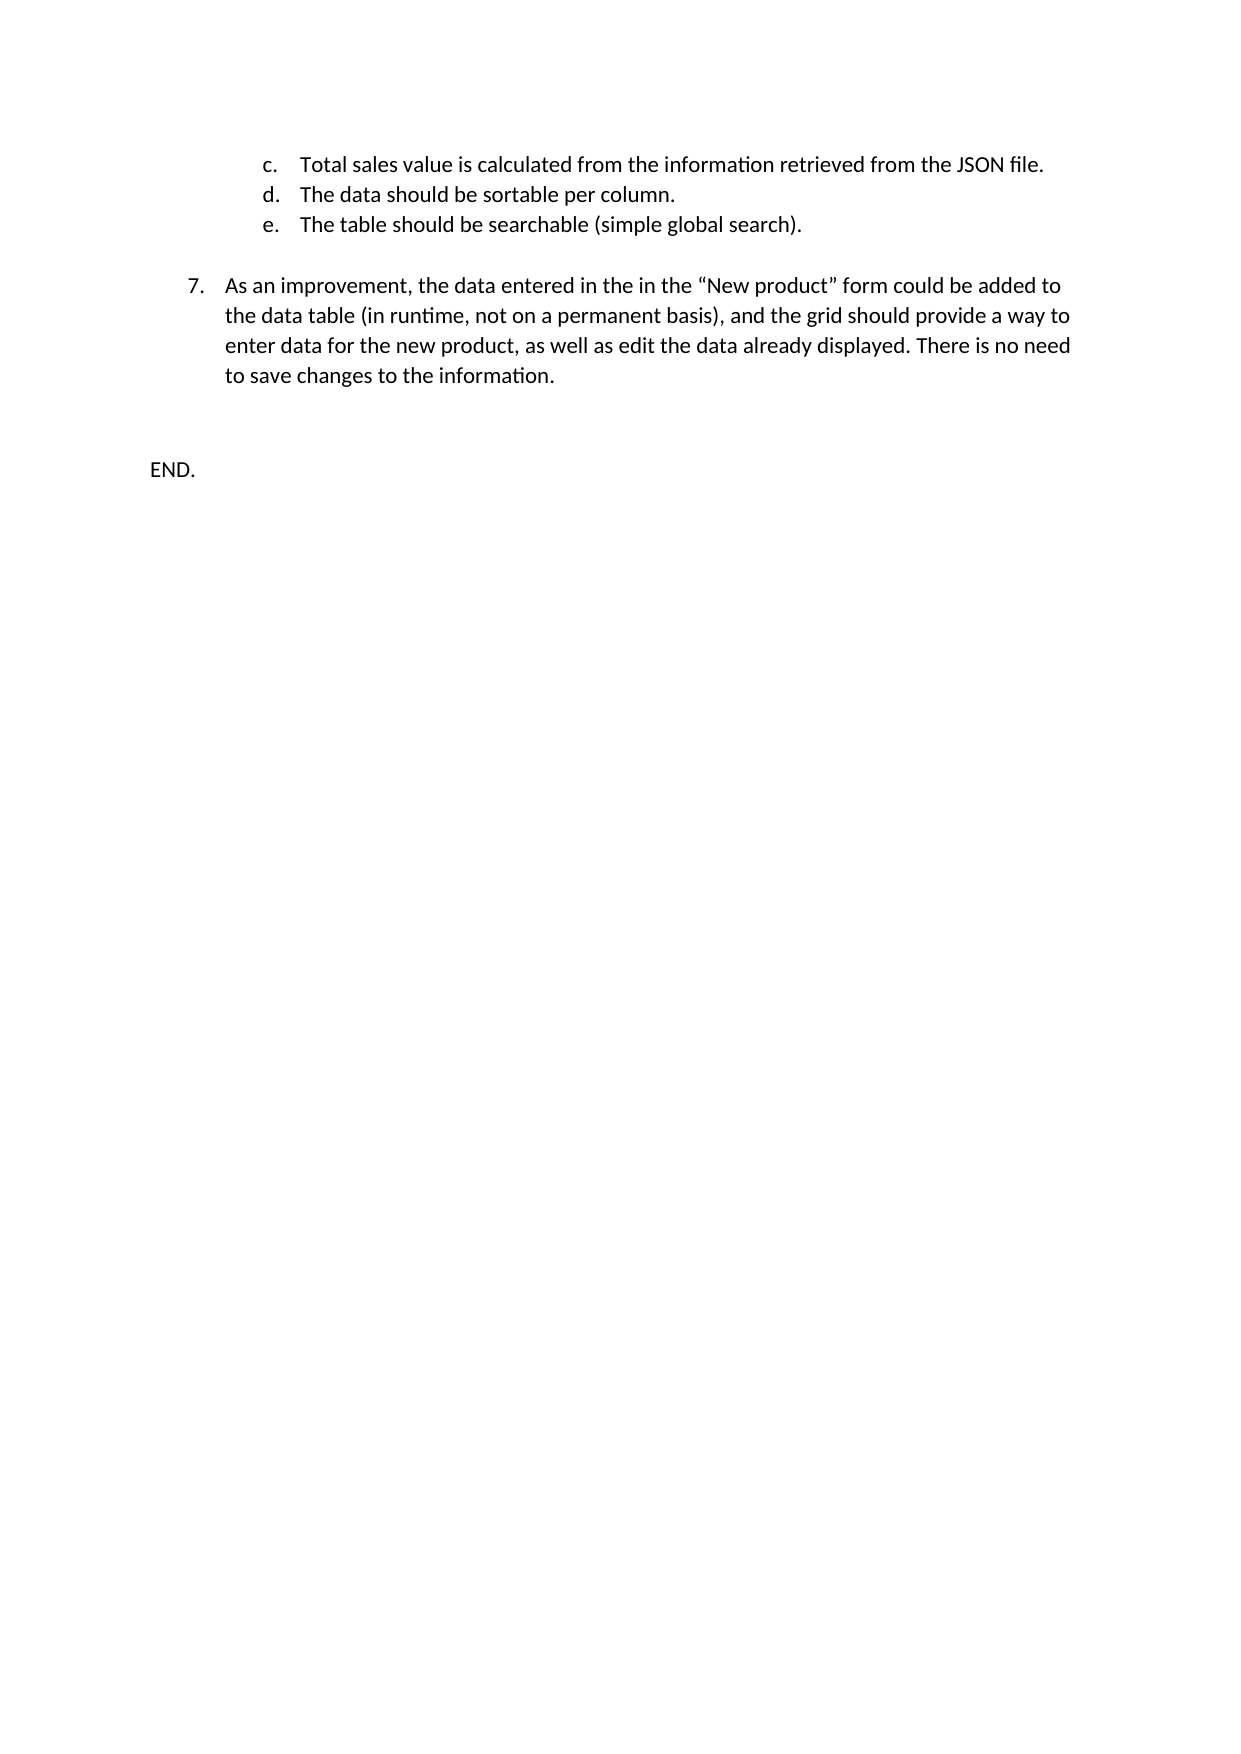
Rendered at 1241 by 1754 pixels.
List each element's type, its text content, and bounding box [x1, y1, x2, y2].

list The table should be searchable (simple global search). [262, 210, 1090, 238]
list Total sales value is calculated from the information retrieved from the JSON file. [262, 150, 1090, 178]
list As an improvement, the data entered in the in the “New product” form could be added to the data table (in runtime, not on a permanent basis), and the grid should provide a way to enter data for the new product, as well as edit the data already displayed. There is no need to save changes to the information. [187, 271, 1090, 389]
text END. [150, 455, 1090, 483]
list The data should be sortable per column. [262, 180, 1090, 208]
